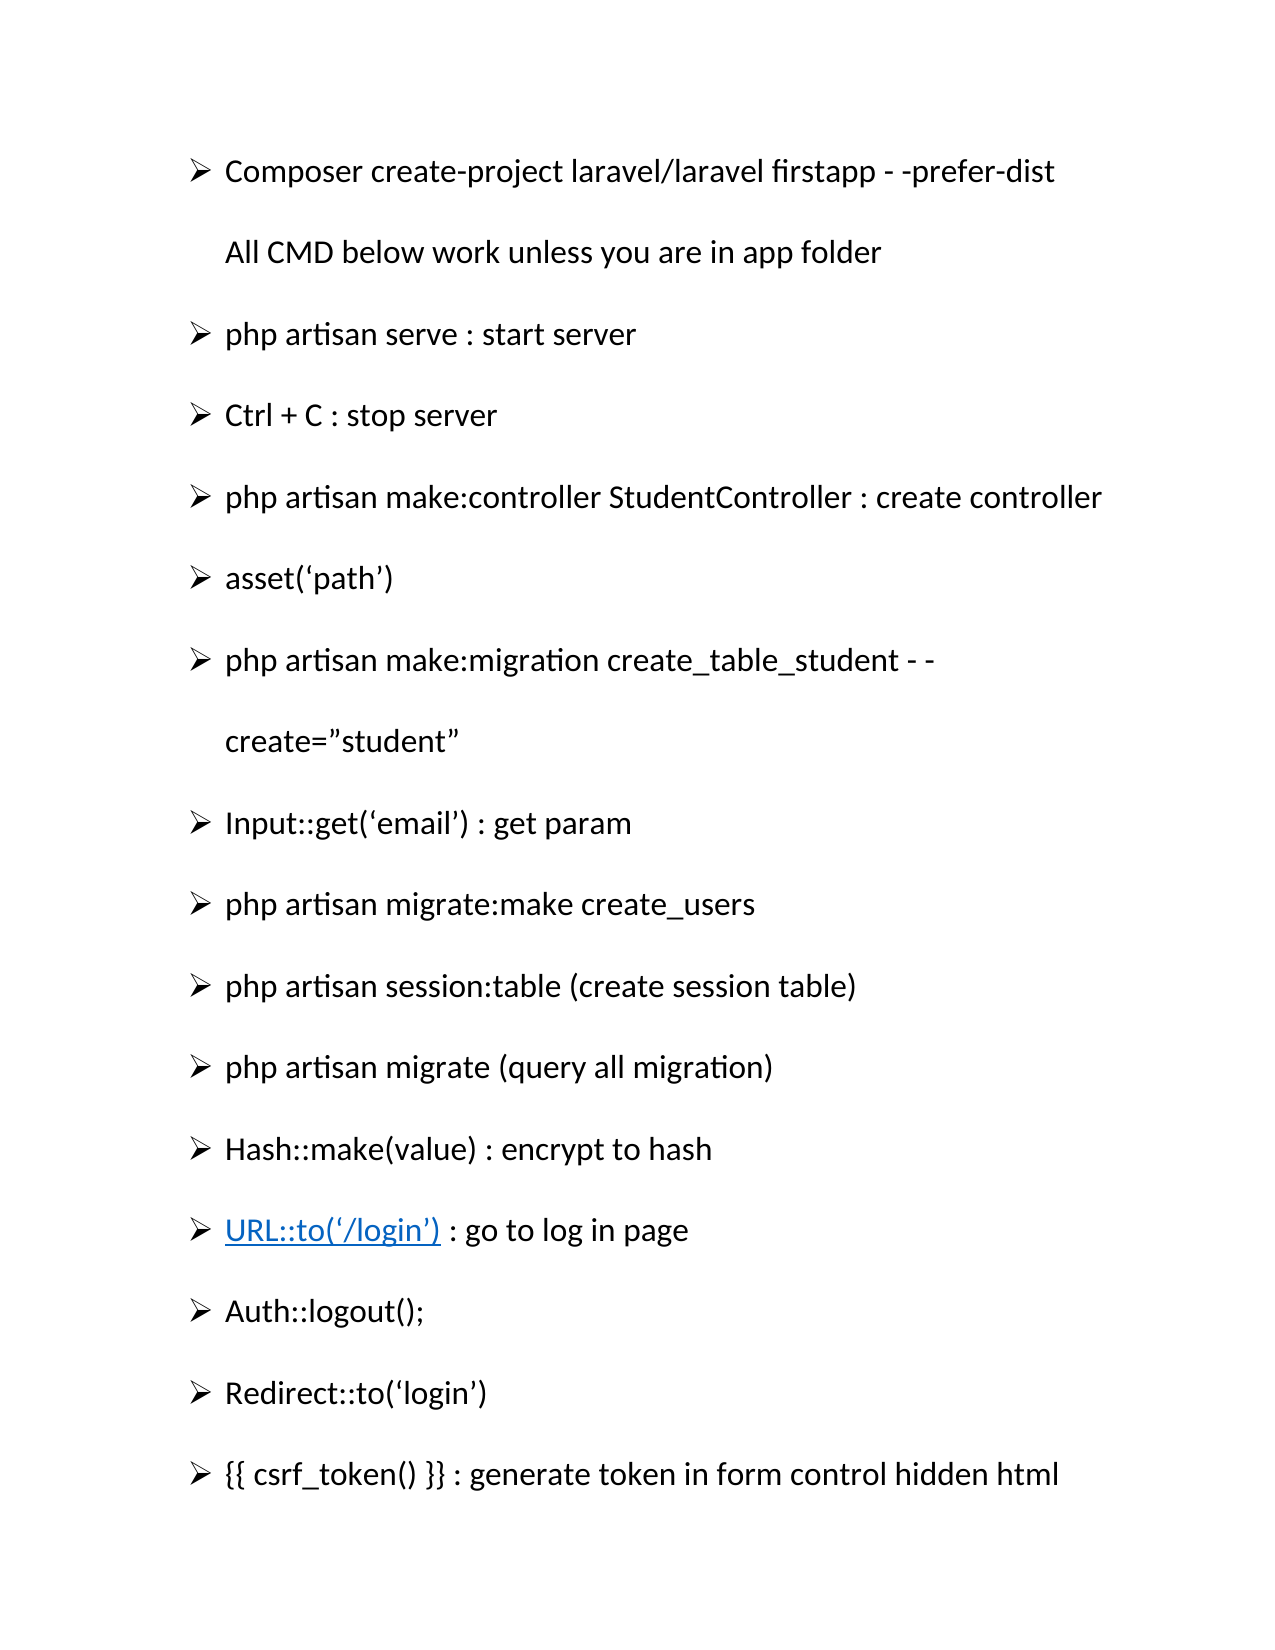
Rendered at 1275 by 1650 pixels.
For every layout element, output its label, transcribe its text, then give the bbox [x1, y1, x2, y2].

list Composer create-project laravel/laravel firstapp - -prefer-dist [187, 150, 1125, 191]
list php artisan make:migration create_table_student - -create=”student” [187, 639, 1125, 761]
list php artisan migrate:make create_users [187, 883, 1125, 924]
list Hash::make(value) : encrypt to hash [187, 1127, 1125, 1168]
list URL::to(‘/login’) : go to log in page [187, 1209, 1125, 1250]
list Auth::logout(); [187, 1290, 1125, 1331]
list php artisan serve : start server [187, 313, 1125, 354]
list php artisan make:controller StudentController : create controller [187, 476, 1125, 517]
list asset(‘path’) [187, 557, 1125, 598]
list Redirect::to(‘login’) [187, 1372, 1125, 1413]
list php artisan migrate (query all migration) [187, 1046, 1125, 1087]
list All CMD below work unless you are in app folder [225, 231, 1125, 272]
list Ctrl + C : stop server [187, 394, 1125, 435]
list {{ csrf_token() }} : generate token in form control hidden html [187, 1453, 1125, 1494]
list php artisan session:table (create session table) [187, 964, 1125, 1005]
list Input::get(‘email’) : get param [187, 802, 1125, 842]
